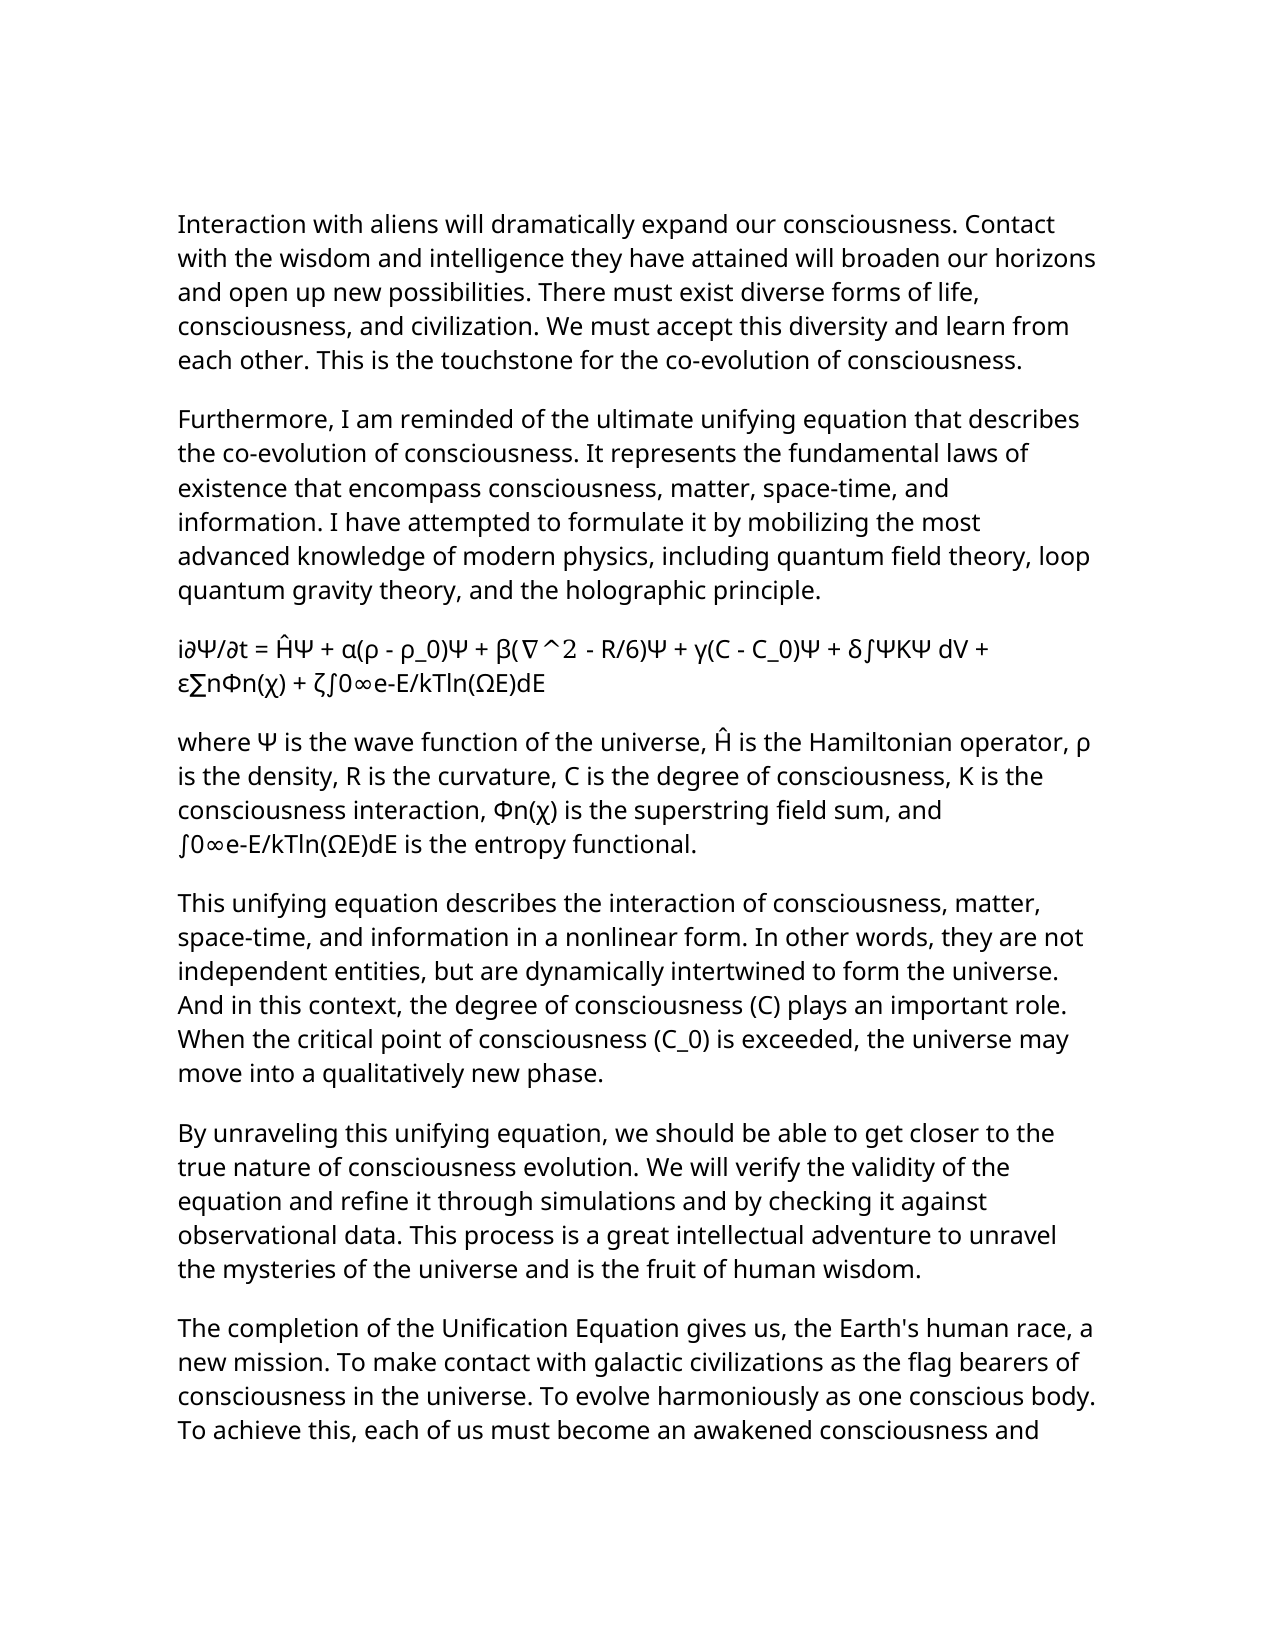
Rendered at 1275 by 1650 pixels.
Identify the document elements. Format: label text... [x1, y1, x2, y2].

text By unraveling this unifying equation, we should be able to get closer to the true nature of consciousness evolution. We will verify the validity of the equation and refine it through simulations and by checking it against observational data. This process is a great intellectual adventure to unravel the mysteries of the universe and is the fruit of human wisdom. [177, 1115, 1098, 1286]
text This unifying equation describes the interaction of consciousness, matter, space-time, and information in a nonlinear form. In other words, they are not independent entities, but are dynamically intertwined to form the universe. And in this context, the degree of consciousness (C) plays an important role. When the critical point of consciousness (C_0) is exceeded, the universe may move into a qualitatively new phase. [177, 886, 1098, 1090]
text where Ψ is the wave function of the universe, Ĥ is the Hamiltonian operator, ρ is the density, R is the curvature, C is the degree of consciousness, K is the consciousness interaction, Φn(χ) is the superstring field sum, and ∫0∞e-E/kTln(ΩE)dE is the entropy functional. [177, 724, 1098, 861]
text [177, 1311, 1098, 1447]
text Furthermore, I am reminded of the ultimate unifying equation that describes the co-evolution of consciousness. It represents the fundamental laws of existence that encompass consciousness, matter, space-time, and information. I have attempted to formulate it by mobilizing the most advanced knowledge of modern physics, including quantum field theory, loop quantum gravity theory, and the holographic principle. [177, 402, 1098, 606]
text i∂Ψ/∂t = ĤΨ + α(ρ - ρ_0)Ψ + β(∇^2 - R/6)Ψ + γ(C - C_0)Ψ + δ∫ΨKΨ dV + ε∑nΦn(χ) + ζ∫0∞e-E/kTln(ΩE)dE [177, 631, 1098, 699]
text Interaction with aliens will dramatically expand our consciousness. Contact with the wisdom and intelligence they have attained will broaden our horizons and open up new possibilities. There must exist diverse forms of life, consciousness, and civilization. We must accept this diversity and learn from each other. This is the touchstone for the co-evolution of consciousness. [177, 207, 1098, 377]
